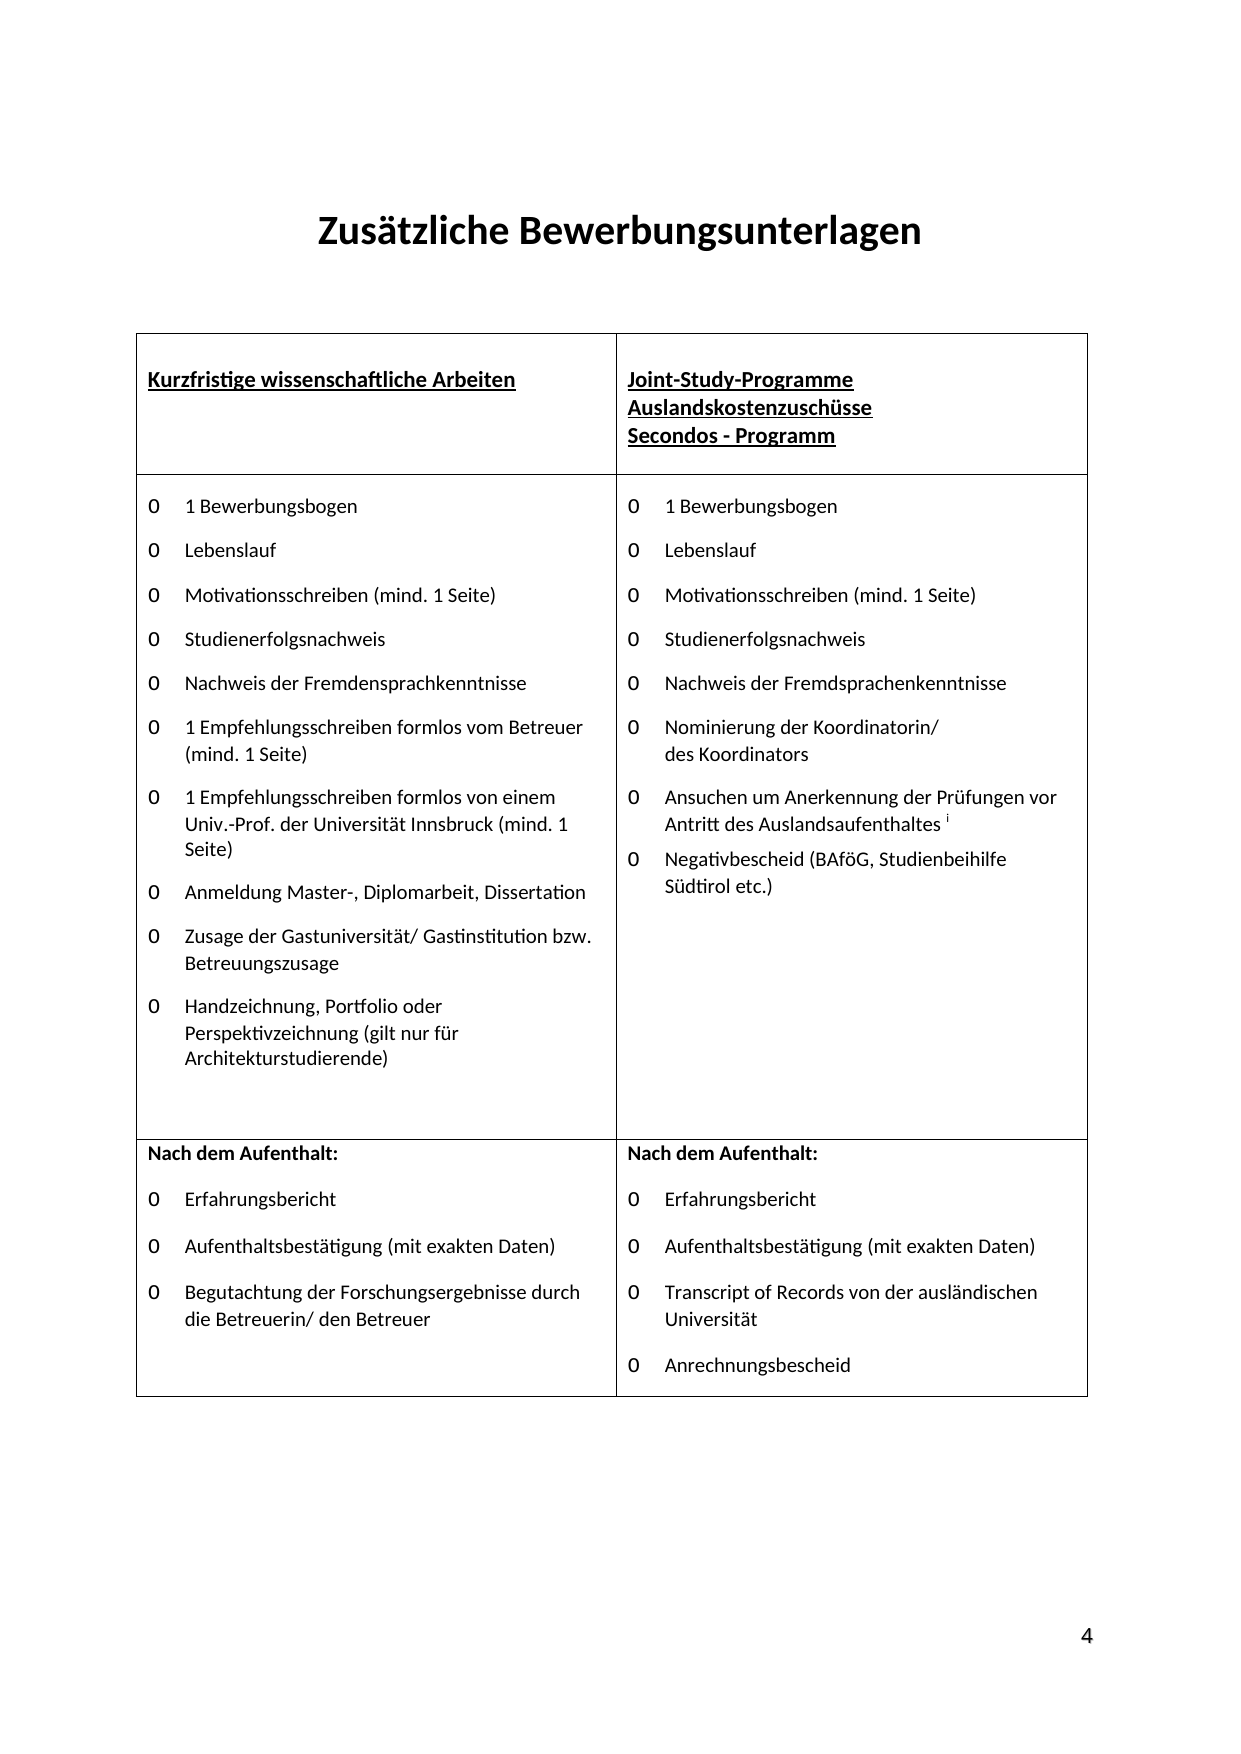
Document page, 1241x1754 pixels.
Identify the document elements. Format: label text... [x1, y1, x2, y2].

table_cell 1 Bewerbungsbogen Lebenslauf Motivationsschreiben (mind. 1 Seite) Studienerfolgsnachweis Nachweis der Fremdensprachkenntnisse 1 Empfehlungsschreiben formlos vom Betreuer (mind. 1 Seite) 1 Empfehlungsschreiben formlos von einem Univ.-Prof. der Universität Innsbruck (mind. 1 Seite) Anmeldung Master-, Diplomarbeit, Dissertation Zusage der Gastuniversität/ Gastinstitution bzw. Betreuungszusage Handzeichnung, Portfolio oder Perspektivzeichnung (gilt nur für Architekturstudierende) [137, 475, 616, 1139]
table_header Kurzfristige wissenschaftliche Arbeiten [137, 334, 616, 474]
text Zusätzliche Bewerbungsunterlagen [148, 204, 1093, 254]
table_cell Nach dem Aufenthalt: Erfahrungsbericht Aufenthaltsbestätigung (mit exakten Daten) Transcript of Records von der ausländischen Universität Anrechnungsbescheid [617, 1140, 1087, 1396]
table_cell Nach dem Aufenthalt: Erfahrungsbericht Aufenthaltsbestätigung (mit exakten Daten) Begutachtung der Forschungsergebnisse durch die Betreuerin/ den Betreuer [137, 1140, 616, 1396]
table_header Joint-Study-Programme Auslandskostenzuschüsse Secondos - Programm [617, 334, 1087, 474]
table_cell 1 Bewerbungsbogen Lebenslauf Motivationsschreiben (mind. 1 Seite) Studienerfolgsnachweis Nachweis der Fremdsprachenkenntnisse Nominierung der Koordinatorin/ des Koordinators Ansuchen um Anerkennung der Prüfungen vor Antritt des Auslandsaufenthaltes Negativbescheid (BAföG, Studienbeihilfe Südtirol etc.) O Empfehlungsschreiben [617, 475, 1087, 1139]
